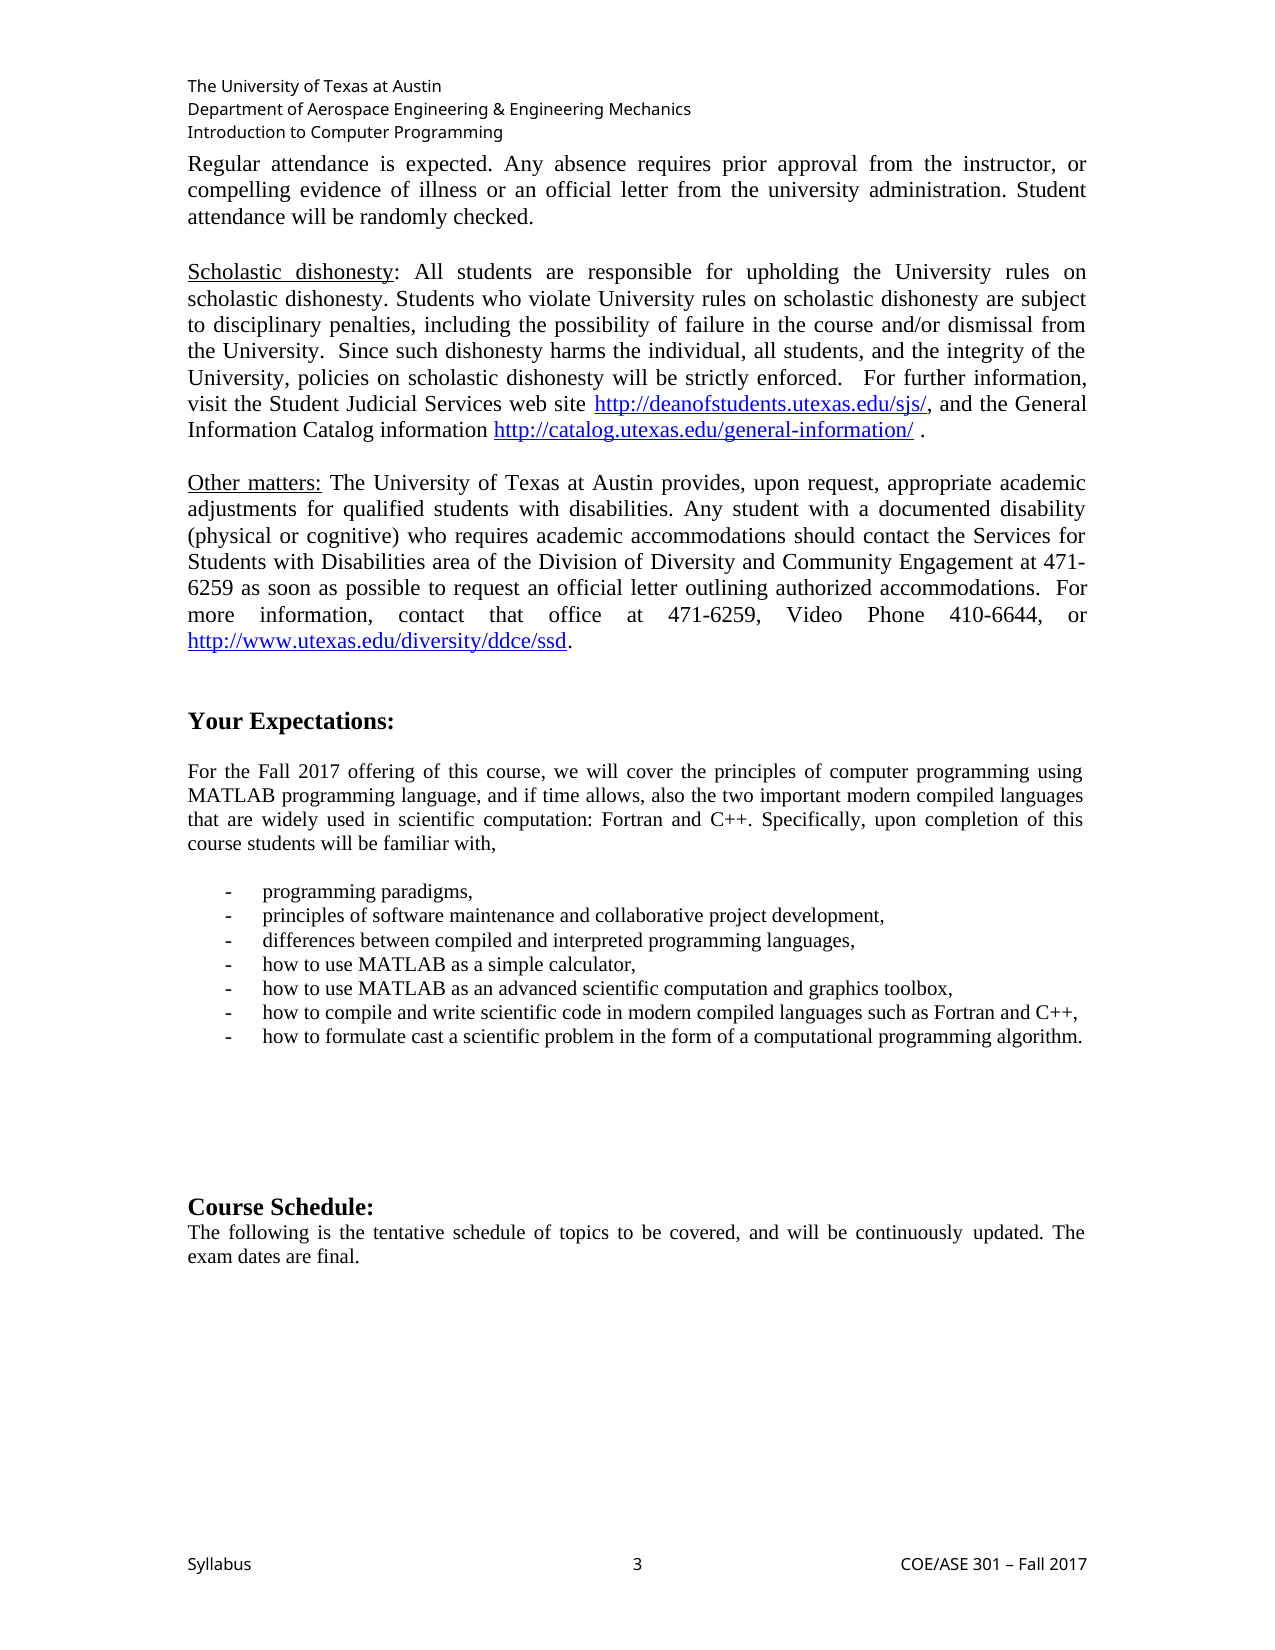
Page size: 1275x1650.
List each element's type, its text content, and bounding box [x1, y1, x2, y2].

text The following is the tentative schedule of topics to be covered, and will be continuously updated. The exam dates are final. [187, 1220, 1085, 1268]
list how to use MATLAB as a simple calculator, [225, 952, 1085, 976]
text For the Fall 2017 offering of this course, we will cover the principles of computer programming using MATLAB programming language, and if time allows, also the two important modern compiled languages that are widely used in scientific computation: Fortran and C++. Specifically, upon completion of this course students will be familiar with, [187, 759, 1085, 855]
list how to compile and write scientific code in modern compiled languages such as Fortran and C++, [225, 1000, 1085, 1024]
text Regular attendance is expected. Any absence requires prior approval from the instructor, or compelling evidence of illness or an official letter from the university administration. Student attendance will be randomly checked. [187, 150, 1087, 229]
list principles of software maintenance and collaborative project development, [225, 903, 1085, 927]
subtitle Your Expectations: [187, 706, 1085, 735]
list how to formulate cast a scientific problem in the form of a computational programming algorithm. [225, 1024, 1085, 1048]
list Other matters: The University of Texas at Austin provides, upon request, appropriate academic adjustments for qualified students with disabilities. Any student with a documented disability (physical or cognitive) who requires academic accommodations should contact the Services for Students with Disabilities area of the Division of Diversity and Community Engagement at 471-6259 as soon as possible to request an official letter outlining authorized accommodations. For more information, contact that office at 471-6259, Video Phone 410-6644, or http://www.utexas.edu/diversity/ddce/ssd. [187, 469, 1087, 653]
subtitle Course Schedule: [187, 1192, 1085, 1220]
list differences between compiled and interpreted programming languages, [225, 927, 1085, 952]
list how to use MATLAB as an advanced scientific computation and graphics toolbox, [225, 976, 1085, 1000]
text Scholastic dishonesty: All students are responsible for upholding the University rules on scholastic dishonesty. Students who violate University rules on scholastic dishonesty are subject to disciplinary penalties, including the possibility of failure in the course and/or dismissal from the University. Since such dishonesty harms the individual, all students, and the integrity of the University, policies on scholastic dishonesty will be strictly enforced. For further information, visit the Student Judicial Services web site http://deanofstudents.utexas.edu/sjs/, and the General Information Catalog information http://catalog.utexas.edu/general-information/ . [187, 258, 1087, 443]
list programming paradigms, [225, 879, 1085, 903]
